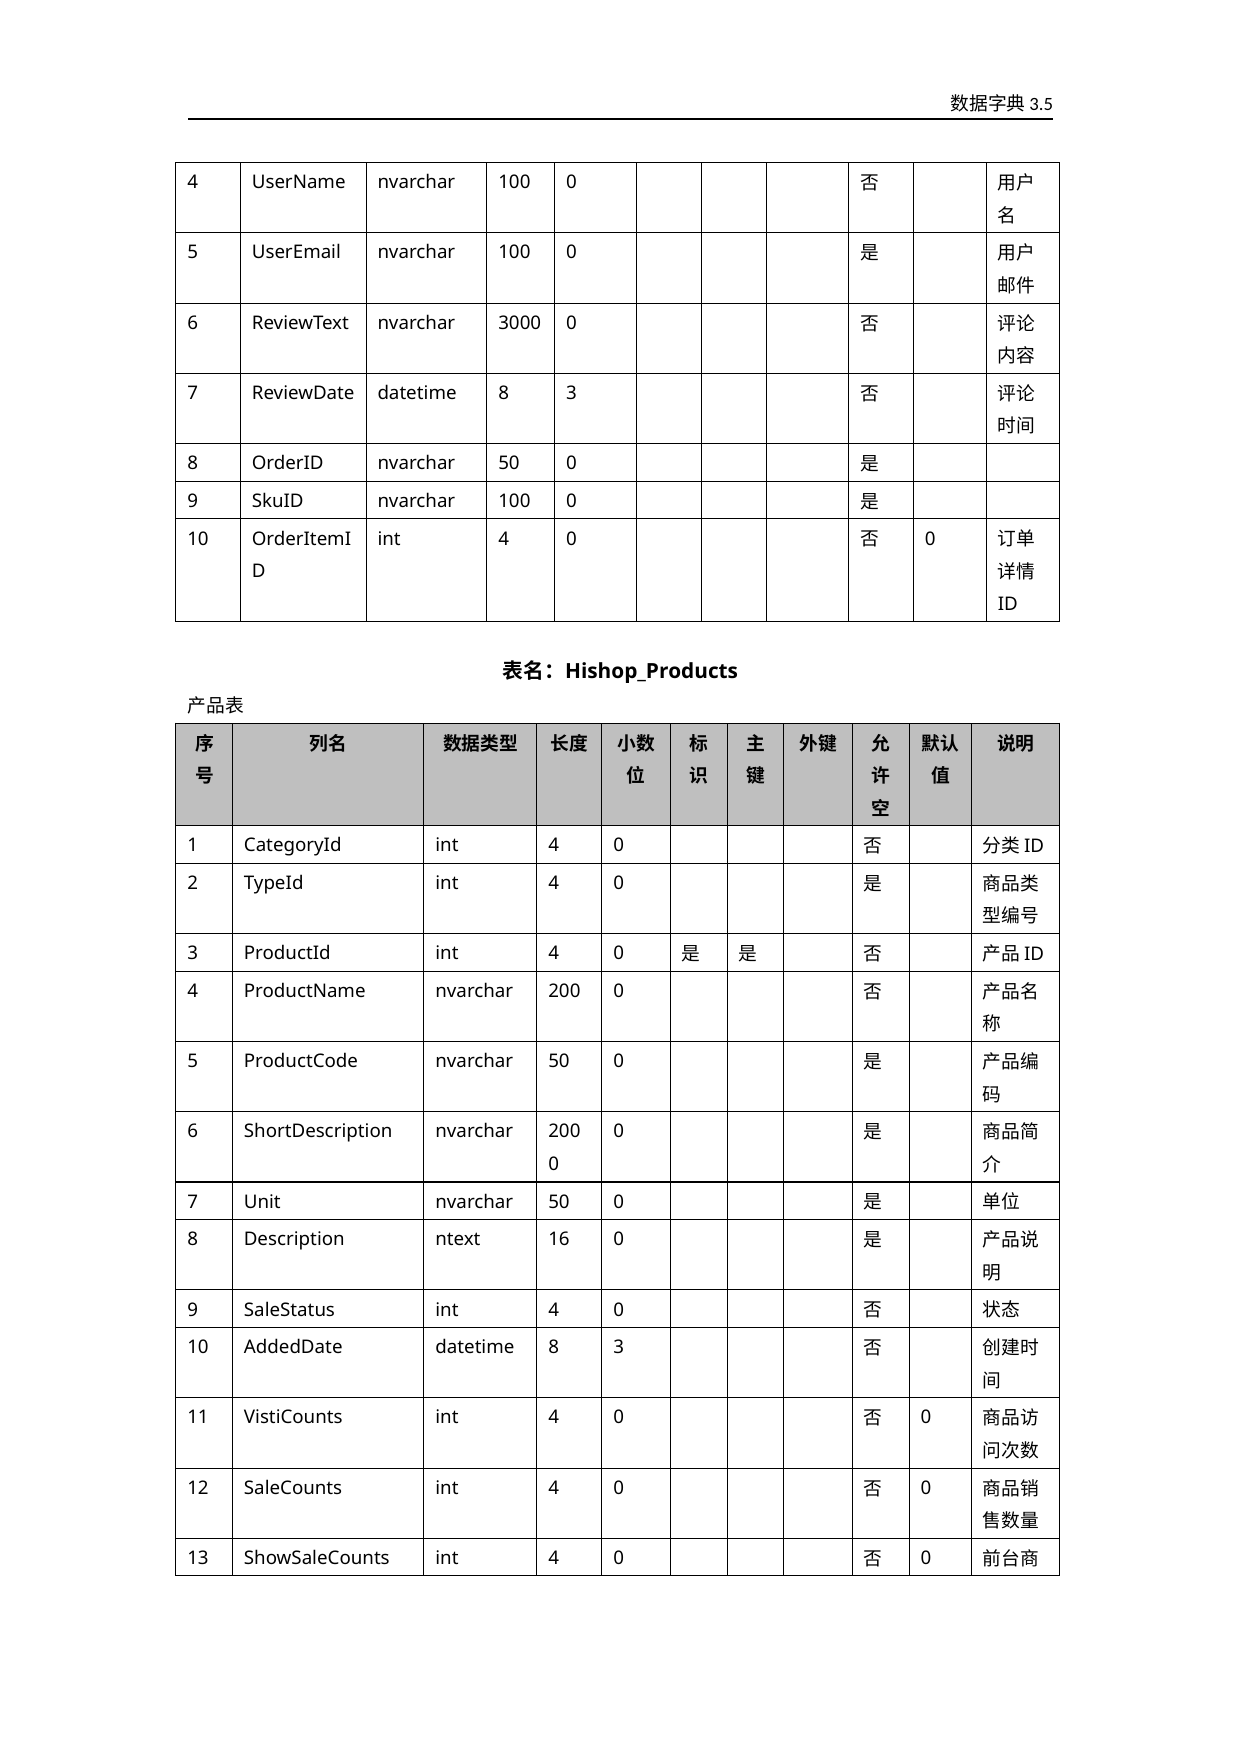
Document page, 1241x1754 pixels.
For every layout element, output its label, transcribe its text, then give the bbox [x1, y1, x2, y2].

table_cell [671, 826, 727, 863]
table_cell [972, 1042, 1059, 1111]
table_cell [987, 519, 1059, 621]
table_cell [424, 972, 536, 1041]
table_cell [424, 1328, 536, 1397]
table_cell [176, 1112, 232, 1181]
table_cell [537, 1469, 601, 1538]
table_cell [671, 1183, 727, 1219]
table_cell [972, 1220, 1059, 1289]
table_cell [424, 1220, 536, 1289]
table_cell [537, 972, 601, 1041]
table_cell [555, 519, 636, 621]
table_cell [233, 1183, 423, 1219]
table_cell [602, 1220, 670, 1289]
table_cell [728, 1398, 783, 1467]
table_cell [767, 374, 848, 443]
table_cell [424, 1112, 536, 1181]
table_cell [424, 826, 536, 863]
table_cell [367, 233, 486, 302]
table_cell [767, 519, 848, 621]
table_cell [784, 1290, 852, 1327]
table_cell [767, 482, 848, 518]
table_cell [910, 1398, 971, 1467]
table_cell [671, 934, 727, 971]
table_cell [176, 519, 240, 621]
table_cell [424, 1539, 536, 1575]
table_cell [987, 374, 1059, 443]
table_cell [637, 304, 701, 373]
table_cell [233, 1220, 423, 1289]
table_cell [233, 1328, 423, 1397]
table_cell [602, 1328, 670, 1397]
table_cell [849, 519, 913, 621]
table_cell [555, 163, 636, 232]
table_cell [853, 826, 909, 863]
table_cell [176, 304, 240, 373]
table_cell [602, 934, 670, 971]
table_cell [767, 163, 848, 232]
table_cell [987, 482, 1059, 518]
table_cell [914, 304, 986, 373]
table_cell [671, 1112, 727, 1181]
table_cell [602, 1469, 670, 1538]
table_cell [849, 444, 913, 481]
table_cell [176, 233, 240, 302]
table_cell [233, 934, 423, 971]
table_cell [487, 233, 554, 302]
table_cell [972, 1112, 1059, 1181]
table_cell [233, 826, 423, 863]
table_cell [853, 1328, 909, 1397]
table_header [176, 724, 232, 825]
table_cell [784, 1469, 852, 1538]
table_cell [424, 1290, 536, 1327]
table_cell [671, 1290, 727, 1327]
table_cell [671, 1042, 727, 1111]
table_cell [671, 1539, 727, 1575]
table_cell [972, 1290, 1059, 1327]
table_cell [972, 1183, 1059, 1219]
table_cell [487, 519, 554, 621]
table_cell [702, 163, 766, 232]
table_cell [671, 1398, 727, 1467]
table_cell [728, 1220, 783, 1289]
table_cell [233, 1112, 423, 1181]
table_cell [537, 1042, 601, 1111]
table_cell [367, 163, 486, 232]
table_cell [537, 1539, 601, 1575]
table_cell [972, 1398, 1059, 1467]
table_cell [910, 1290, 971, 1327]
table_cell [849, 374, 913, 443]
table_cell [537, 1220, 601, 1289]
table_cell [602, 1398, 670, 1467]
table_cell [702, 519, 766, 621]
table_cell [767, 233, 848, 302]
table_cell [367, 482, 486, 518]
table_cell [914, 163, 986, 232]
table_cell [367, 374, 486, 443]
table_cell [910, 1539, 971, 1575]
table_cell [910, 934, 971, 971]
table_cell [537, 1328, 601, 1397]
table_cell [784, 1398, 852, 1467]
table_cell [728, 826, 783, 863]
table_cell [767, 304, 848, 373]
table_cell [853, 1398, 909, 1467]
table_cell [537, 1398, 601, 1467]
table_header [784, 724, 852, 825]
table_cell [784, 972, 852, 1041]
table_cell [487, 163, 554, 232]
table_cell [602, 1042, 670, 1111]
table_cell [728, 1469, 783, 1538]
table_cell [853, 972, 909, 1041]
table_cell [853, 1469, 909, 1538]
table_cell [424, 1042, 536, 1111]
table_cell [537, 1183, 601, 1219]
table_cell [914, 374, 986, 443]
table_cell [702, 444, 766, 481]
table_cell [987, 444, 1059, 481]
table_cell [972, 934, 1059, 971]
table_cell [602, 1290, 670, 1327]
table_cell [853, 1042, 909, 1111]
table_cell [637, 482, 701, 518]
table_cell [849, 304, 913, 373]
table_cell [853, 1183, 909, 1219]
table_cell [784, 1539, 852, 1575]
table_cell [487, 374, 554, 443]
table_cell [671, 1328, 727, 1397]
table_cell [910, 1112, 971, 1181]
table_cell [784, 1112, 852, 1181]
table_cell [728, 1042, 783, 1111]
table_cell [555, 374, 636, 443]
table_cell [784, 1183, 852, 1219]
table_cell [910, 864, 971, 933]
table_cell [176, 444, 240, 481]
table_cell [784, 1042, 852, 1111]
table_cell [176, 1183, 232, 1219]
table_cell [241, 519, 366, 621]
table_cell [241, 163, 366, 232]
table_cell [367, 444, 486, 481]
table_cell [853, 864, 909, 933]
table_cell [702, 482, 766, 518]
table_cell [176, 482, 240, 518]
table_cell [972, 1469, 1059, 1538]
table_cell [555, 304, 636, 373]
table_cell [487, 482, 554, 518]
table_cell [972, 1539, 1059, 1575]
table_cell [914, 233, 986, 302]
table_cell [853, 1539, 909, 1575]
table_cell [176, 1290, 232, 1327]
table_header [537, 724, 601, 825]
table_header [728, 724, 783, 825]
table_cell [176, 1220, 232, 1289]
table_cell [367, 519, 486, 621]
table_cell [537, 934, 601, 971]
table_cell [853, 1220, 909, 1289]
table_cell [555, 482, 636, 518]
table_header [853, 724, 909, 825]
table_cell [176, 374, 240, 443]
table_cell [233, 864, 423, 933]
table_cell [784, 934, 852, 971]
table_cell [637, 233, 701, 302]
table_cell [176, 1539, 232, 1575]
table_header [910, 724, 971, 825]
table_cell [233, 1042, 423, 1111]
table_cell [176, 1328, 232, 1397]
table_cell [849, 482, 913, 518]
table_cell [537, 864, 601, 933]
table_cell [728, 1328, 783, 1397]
text 产品表 [187, 688, 1053, 720]
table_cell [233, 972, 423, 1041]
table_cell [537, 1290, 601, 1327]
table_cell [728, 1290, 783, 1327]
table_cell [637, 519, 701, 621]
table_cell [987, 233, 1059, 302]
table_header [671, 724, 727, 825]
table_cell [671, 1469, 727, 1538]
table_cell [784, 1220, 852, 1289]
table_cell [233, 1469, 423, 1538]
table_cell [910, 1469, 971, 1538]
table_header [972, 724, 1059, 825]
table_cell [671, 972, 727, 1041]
text 表名：Hishop_Products [187, 653, 1053, 686]
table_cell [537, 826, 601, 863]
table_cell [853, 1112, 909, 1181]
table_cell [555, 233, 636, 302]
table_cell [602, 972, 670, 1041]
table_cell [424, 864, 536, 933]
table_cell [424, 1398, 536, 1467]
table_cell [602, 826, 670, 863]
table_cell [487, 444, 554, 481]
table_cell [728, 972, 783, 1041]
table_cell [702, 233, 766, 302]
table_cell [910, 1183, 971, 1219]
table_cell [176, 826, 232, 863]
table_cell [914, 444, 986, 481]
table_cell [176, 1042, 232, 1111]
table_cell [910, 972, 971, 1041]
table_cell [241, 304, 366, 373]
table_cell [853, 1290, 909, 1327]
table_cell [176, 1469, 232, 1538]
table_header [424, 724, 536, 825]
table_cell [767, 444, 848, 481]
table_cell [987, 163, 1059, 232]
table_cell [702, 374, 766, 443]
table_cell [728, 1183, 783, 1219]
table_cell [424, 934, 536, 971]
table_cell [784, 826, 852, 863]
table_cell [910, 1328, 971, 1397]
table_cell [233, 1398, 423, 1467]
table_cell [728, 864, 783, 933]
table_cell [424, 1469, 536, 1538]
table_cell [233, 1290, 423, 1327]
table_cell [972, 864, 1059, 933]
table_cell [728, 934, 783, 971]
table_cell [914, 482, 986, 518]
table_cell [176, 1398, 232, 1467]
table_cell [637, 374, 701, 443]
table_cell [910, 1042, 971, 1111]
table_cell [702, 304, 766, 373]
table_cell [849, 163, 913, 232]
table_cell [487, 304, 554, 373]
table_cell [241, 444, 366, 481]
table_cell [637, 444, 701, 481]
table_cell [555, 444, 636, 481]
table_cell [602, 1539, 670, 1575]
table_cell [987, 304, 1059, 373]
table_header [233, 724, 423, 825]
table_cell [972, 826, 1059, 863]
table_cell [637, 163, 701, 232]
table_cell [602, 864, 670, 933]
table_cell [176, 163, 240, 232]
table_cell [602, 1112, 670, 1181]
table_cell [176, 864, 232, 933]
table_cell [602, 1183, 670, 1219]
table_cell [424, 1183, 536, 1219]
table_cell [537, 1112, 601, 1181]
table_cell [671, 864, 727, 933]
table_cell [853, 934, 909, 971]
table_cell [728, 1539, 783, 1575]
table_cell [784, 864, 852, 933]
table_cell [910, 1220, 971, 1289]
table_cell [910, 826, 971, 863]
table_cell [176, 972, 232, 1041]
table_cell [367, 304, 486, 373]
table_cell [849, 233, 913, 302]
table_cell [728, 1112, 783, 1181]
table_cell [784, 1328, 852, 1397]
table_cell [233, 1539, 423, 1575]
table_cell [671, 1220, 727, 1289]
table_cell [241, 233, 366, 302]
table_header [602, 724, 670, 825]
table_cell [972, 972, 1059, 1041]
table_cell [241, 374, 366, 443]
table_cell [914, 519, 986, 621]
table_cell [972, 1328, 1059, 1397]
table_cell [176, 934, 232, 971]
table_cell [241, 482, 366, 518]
